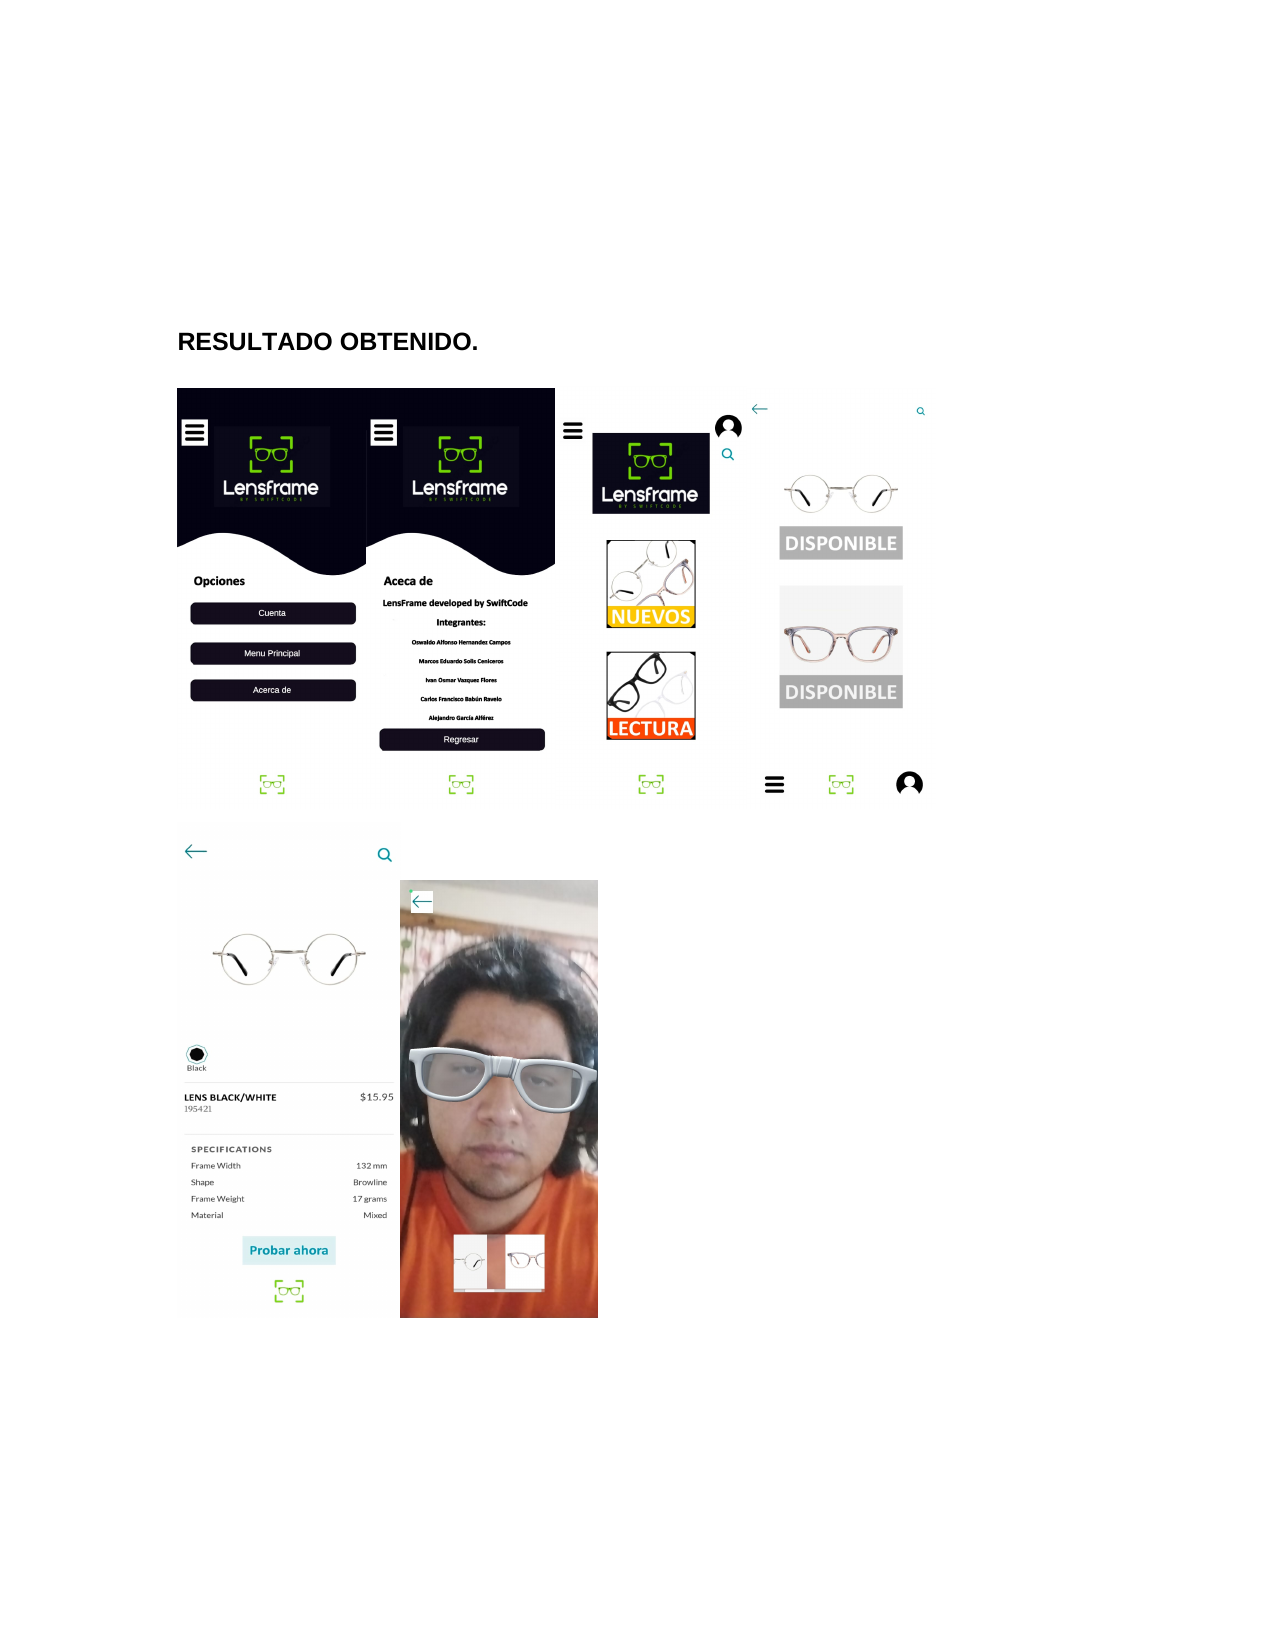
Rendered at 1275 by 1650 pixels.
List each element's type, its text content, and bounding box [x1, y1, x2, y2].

picture [177, 822, 598, 1318]
picture [177, 386, 936, 809]
text RESULTADO OBTENIDO. [177, 327, 1098, 356]
